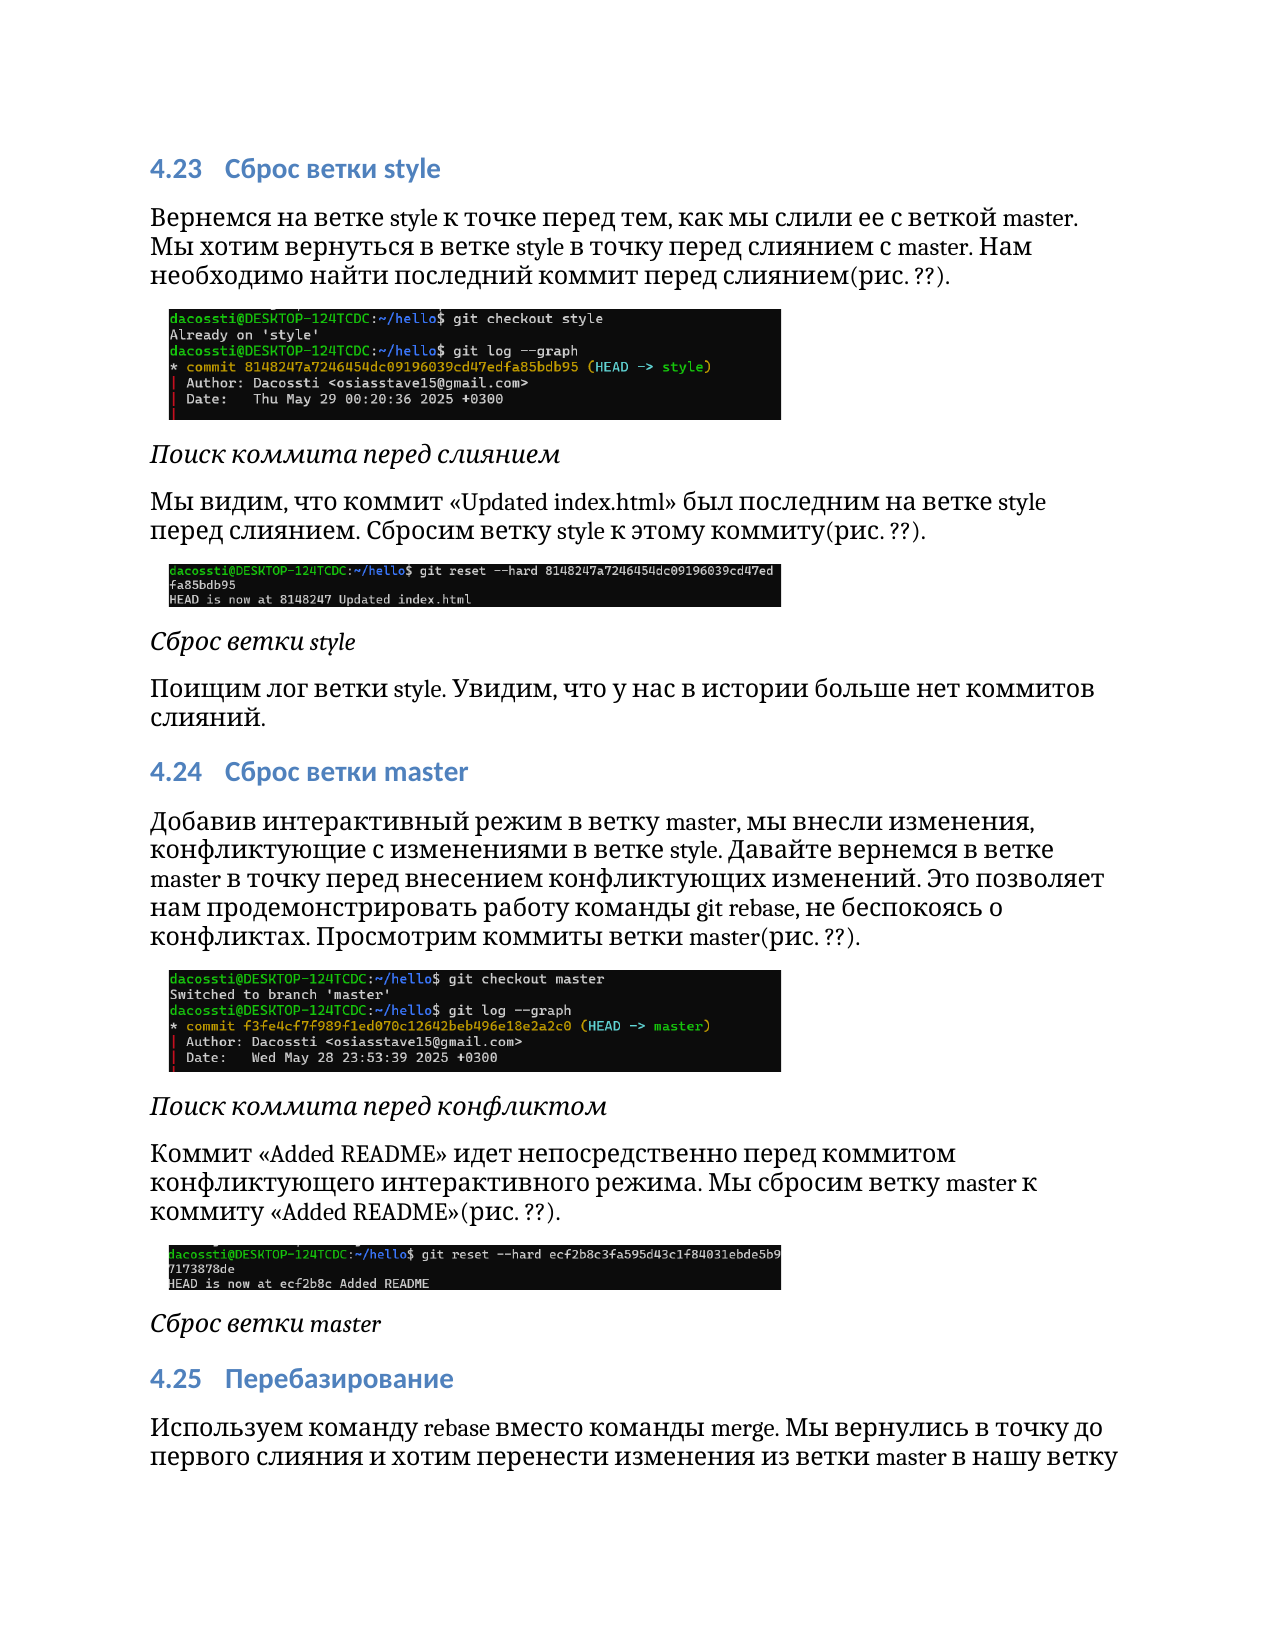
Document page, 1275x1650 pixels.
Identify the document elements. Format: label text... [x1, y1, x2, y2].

picture [168, 309, 782, 420]
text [150, 1414, 1125, 1472]
picture [168, 1245, 782, 1290]
picture [168, 564, 782, 607]
text Вернемся на ветке style к точке перед тем, как мы слили ее с веткой master. Мы хотим вернуться в ветке style в точку перед слиянием с master. Нам необходимо найти последний коммит перед слиянием(рис. ??). [150, 204, 1125, 291]
text Поиск коммита перед конфликтом [150, 1093, 1125, 1121]
subtitle 4.23 Сброс ветки style [150, 150, 1125, 186]
text Добавив интерактивный режим в ветку master, мы внесли изменения, конфликтующие с изменениями в ветке style. Давайте вернемся в ветке master в точку перед внесением конфликтующих изменений. Это позволяет нам продемонстрировать работу команды git rebase, не беспокоясь о конфликтах. Просмотрим коммиты ветки master(рис. ??). [150, 808, 1125, 951]
text Сброс ветки style [150, 627, 1125, 656]
text Сброс ветки master [150, 1310, 1125, 1339]
picture [168, 970, 782, 1072]
text Коммит «Added README» идет непосредственно перед коммитом конфликтующего интерактивного режима. Мы сбросим ветку master к коммиту «Added README»(рис. ??). [150, 1140, 1125, 1226]
subtitle 4.24 Сброс ветки master [150, 753, 1125, 789]
text Мы видим, что коммит «Updated index.html» был последним на ветке style перед слиянием. Сбросим ветку style к этому коммиту(рис. ??). [150, 488, 1125, 546]
text Поищим лог ветки style. Увидим, что у нас в истории больше нет коммитов слияний. [150, 675, 1125, 732]
subtitle 4.25 Перебазирование [150, 1360, 1125, 1395]
text Поиск коммита перед слиянием [150, 441, 1125, 469]
